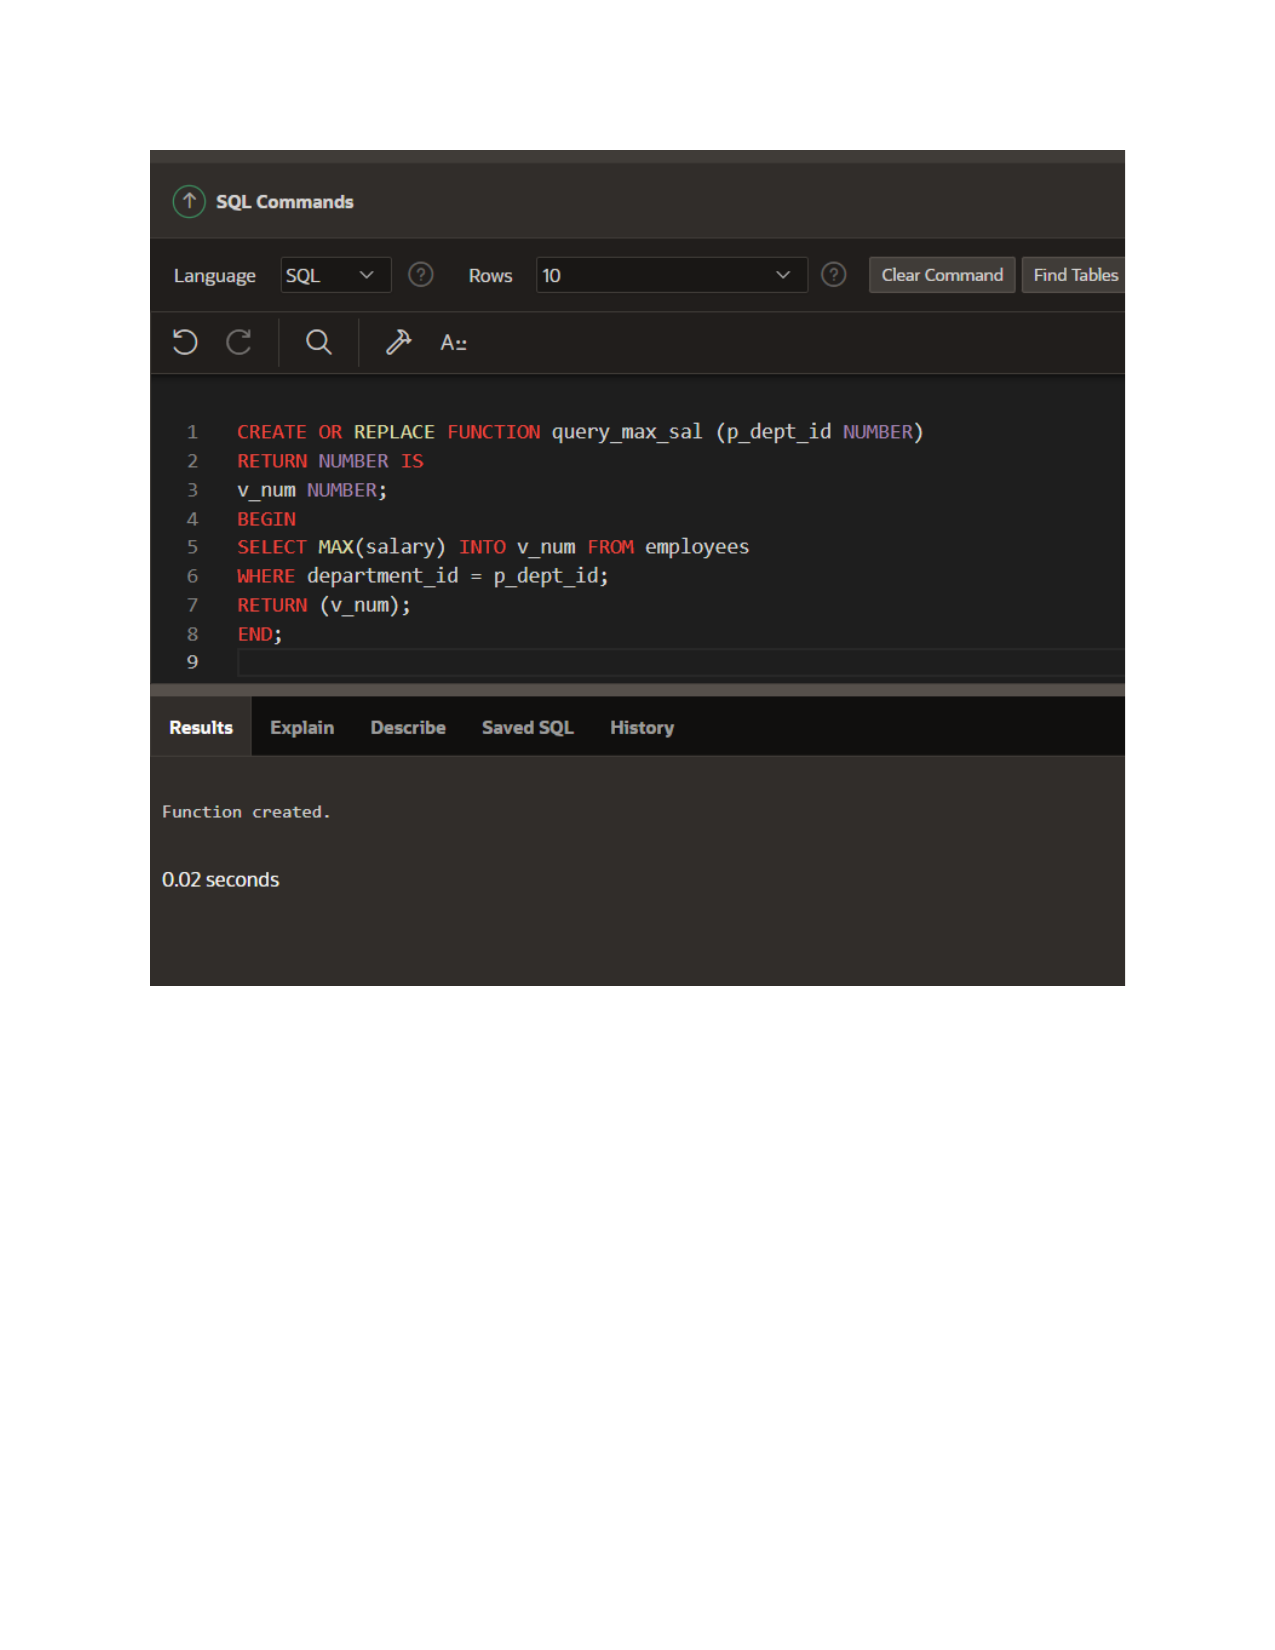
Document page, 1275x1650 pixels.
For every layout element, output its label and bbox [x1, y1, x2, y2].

picture [150, 150, 1125, 986]
